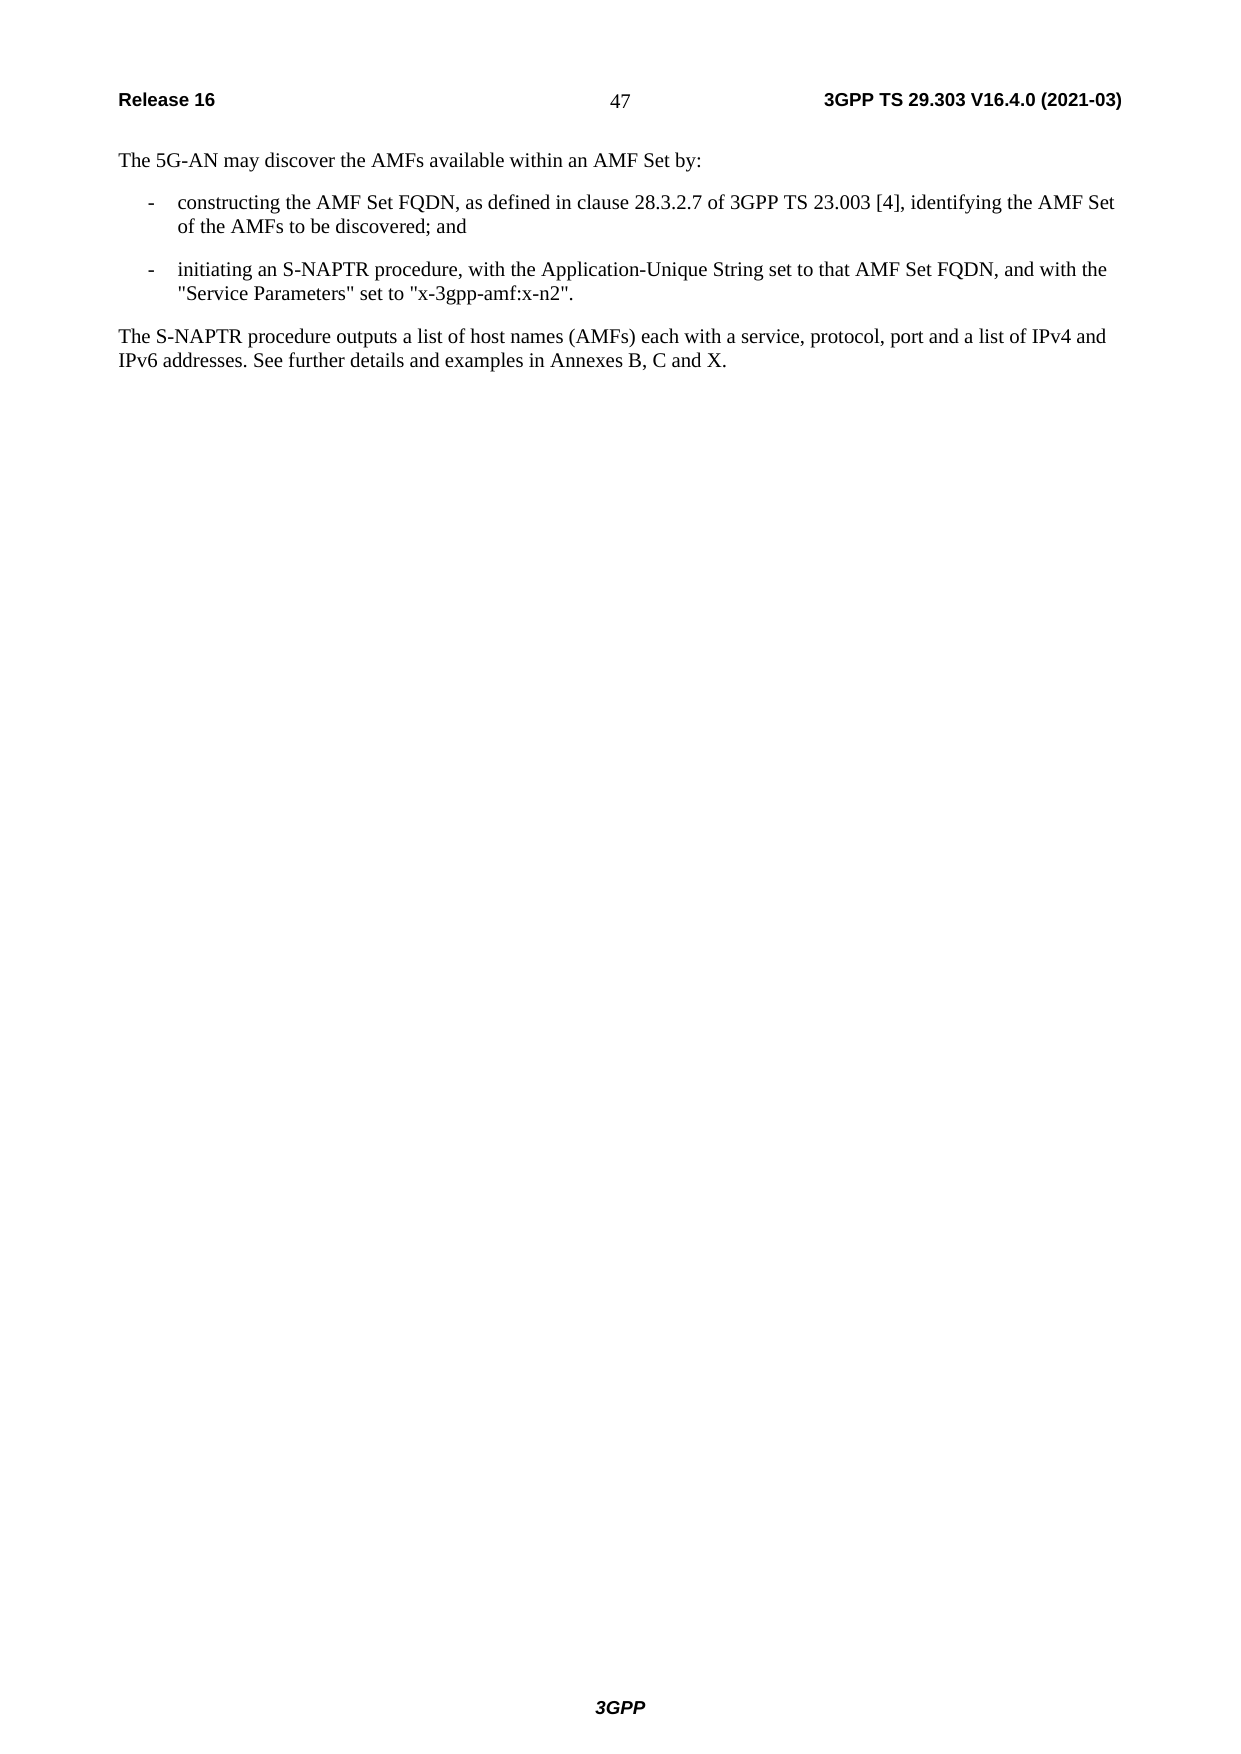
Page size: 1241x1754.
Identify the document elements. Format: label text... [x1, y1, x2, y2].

text The 5G-AN may discover the AMFs available within an AMF Set by: [118, 147, 1122, 172]
text - constructing the AMF Set FQDN, as defined in clause 28.3.2.7 of 3GPP TS 23.003 [4], identifying the AMF Set of the AMFs to be discovered; and [148, 190, 1122, 238]
text The S-NAPTR procedure outputs a list of host names (AMFs) each with a service, protocol, port and a list of IPv4 and IPv6 addresses. See further details and examples in Annexes B, C and X. [118, 324, 1122, 372]
text - initiating an S-NAPTR procedure, with the Application-Unique String set to that AMF Set FQDN, and with the "Service Parameters" set to "x-3gpp-amf:x-n2". [148, 257, 1122, 305]
